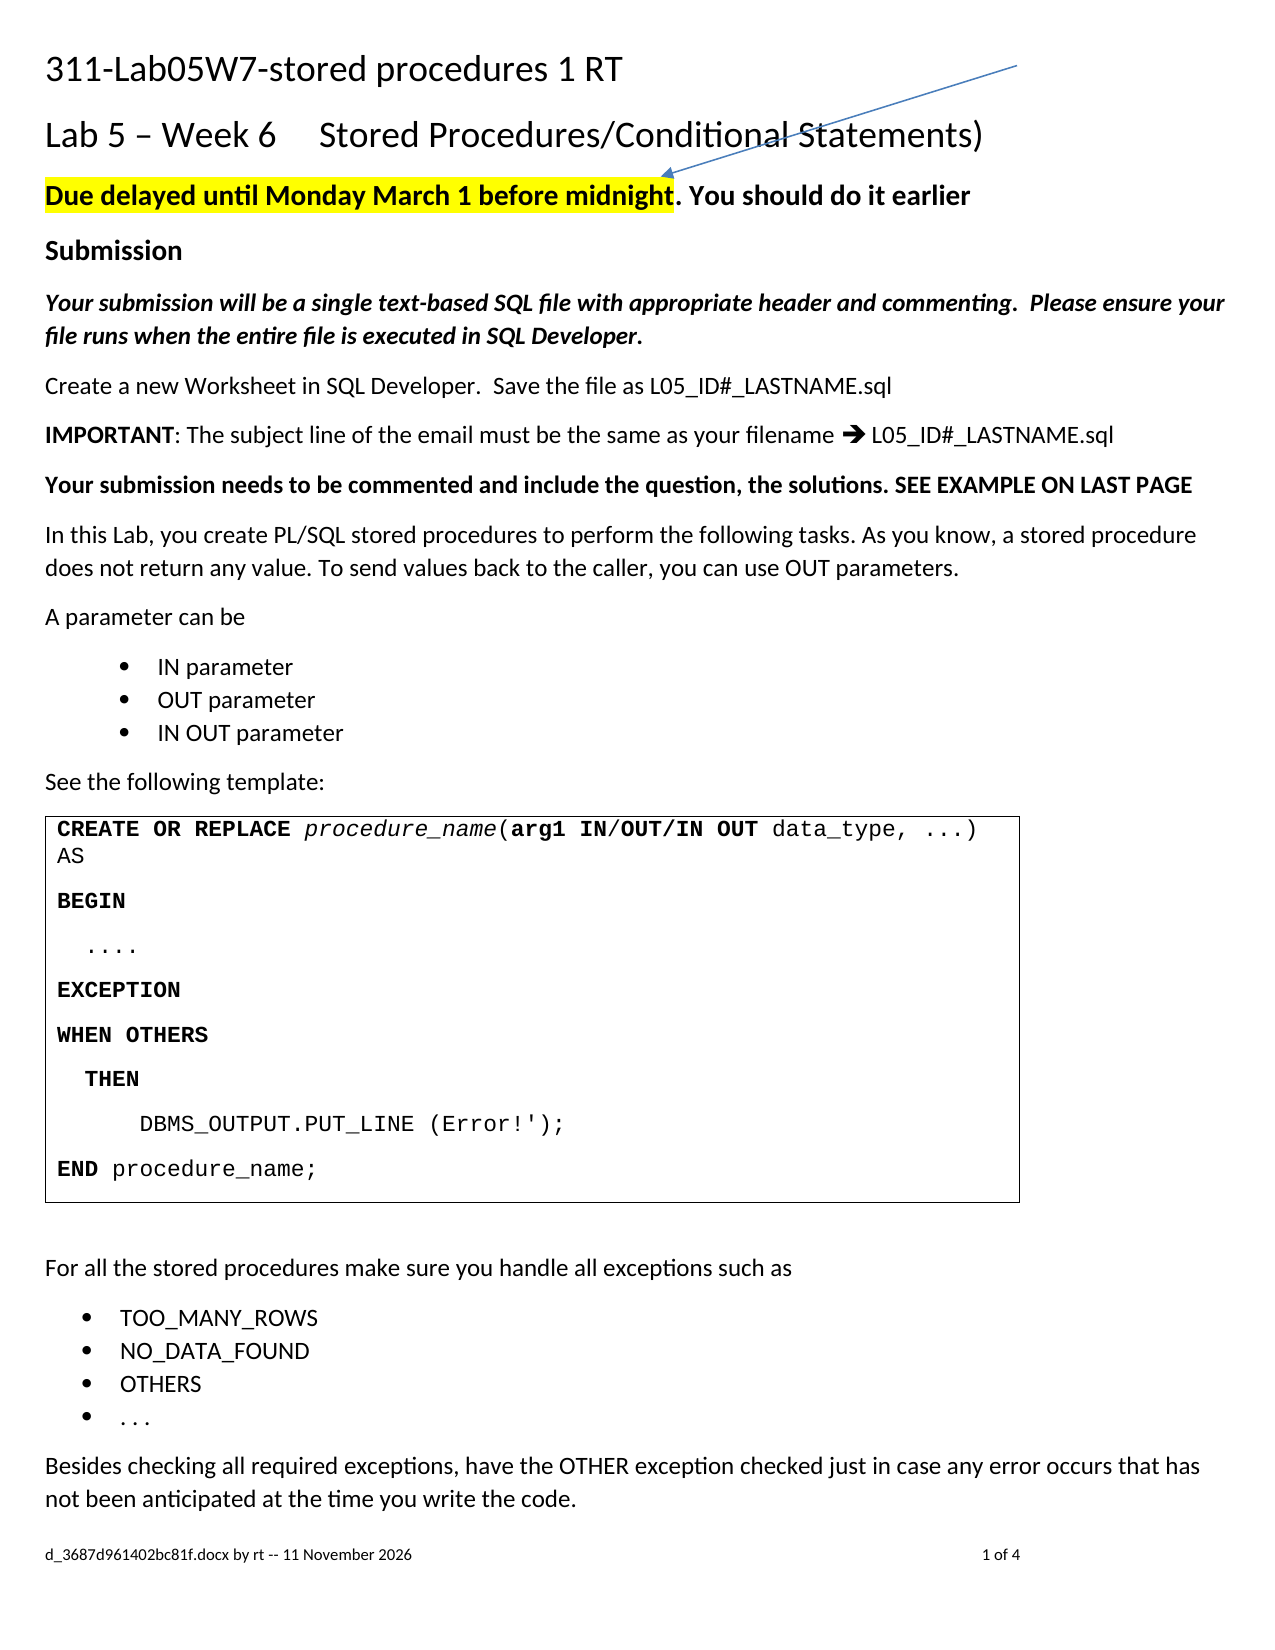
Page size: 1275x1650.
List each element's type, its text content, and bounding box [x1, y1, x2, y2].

text For all the stored procedures make sure you handle all exceptions such as [45, 1252, 1230, 1283]
list OTHERS [82, 1368, 1230, 1398]
text Lab 5 – Week 6 Stored Procedures/Conditional Statements) [45, 111, 865, 157]
text Create a new Worksheet in SQL Developer. Save the file as L05_ID#_LASTNAME.sql [45, 370, 1230, 401]
list IN OUT parameter [120, 717, 1230, 747]
list OUT parameter [120, 684, 1230, 714]
list NO_DATA_FOUND [82, 1335, 1230, 1365]
text Besides checking all required exceptions, have the OTHER exception checked just in case any error occurs that has not been anticipated at the time you write the code. [45, 1450, 1230, 1514]
table_header CREATE OR REPLACE procedure_name(arg1 IN/OUT/IN OUT data_type, ...) AS BEGIN .... EXCEPTION WHEN OTHERS THEN DBMS_OUTPUT.PUT_LINE (Error!'); END procedure_name; [46, 817, 1019, 1202]
text A parameter can be [45, 601, 1230, 632]
subtitle Your submission needs to be commented and include the question, the solutions. SEE EXAMPLE ON LAST PAGE [45, 469, 1230, 500]
list TOO_MANY_ROWS [82, 1302, 1230, 1332]
subtitle Submission [45, 232, 1230, 268]
text See the following template: [45, 766, 1230, 797]
text Your submission will be a single text-based SQL file with appropriate header and commenting. Please ensure your file runs when the entire file is executed in SQL Developer. [45, 287, 1230, 351]
text 311-Lab05W7-stored procedures 1 RT [45, 45, 1230, 91]
list . . . [82, 1401, 1230, 1431]
subtitle Due delayed until Monday March 1 before midnight. You should do it earlier [674, 177, 1230, 213]
text Lab 5 – Week 6 Stored Procedures/Conditional Statements) [730, 111, 1230, 157]
list IN parameter [120, 651, 1230, 681]
text In this Lab, you create PL/SQL stored procedures to perform the following tasks. As you know, a stored procedure does not return any value. To send values back to the caller, you can use OUT parameters. [45, 519, 1230, 582]
text IMPORTANT: The subject line of the email must be the same as your filename L05_ID#_LASTNAME.sql [45, 419, 1230, 450]
